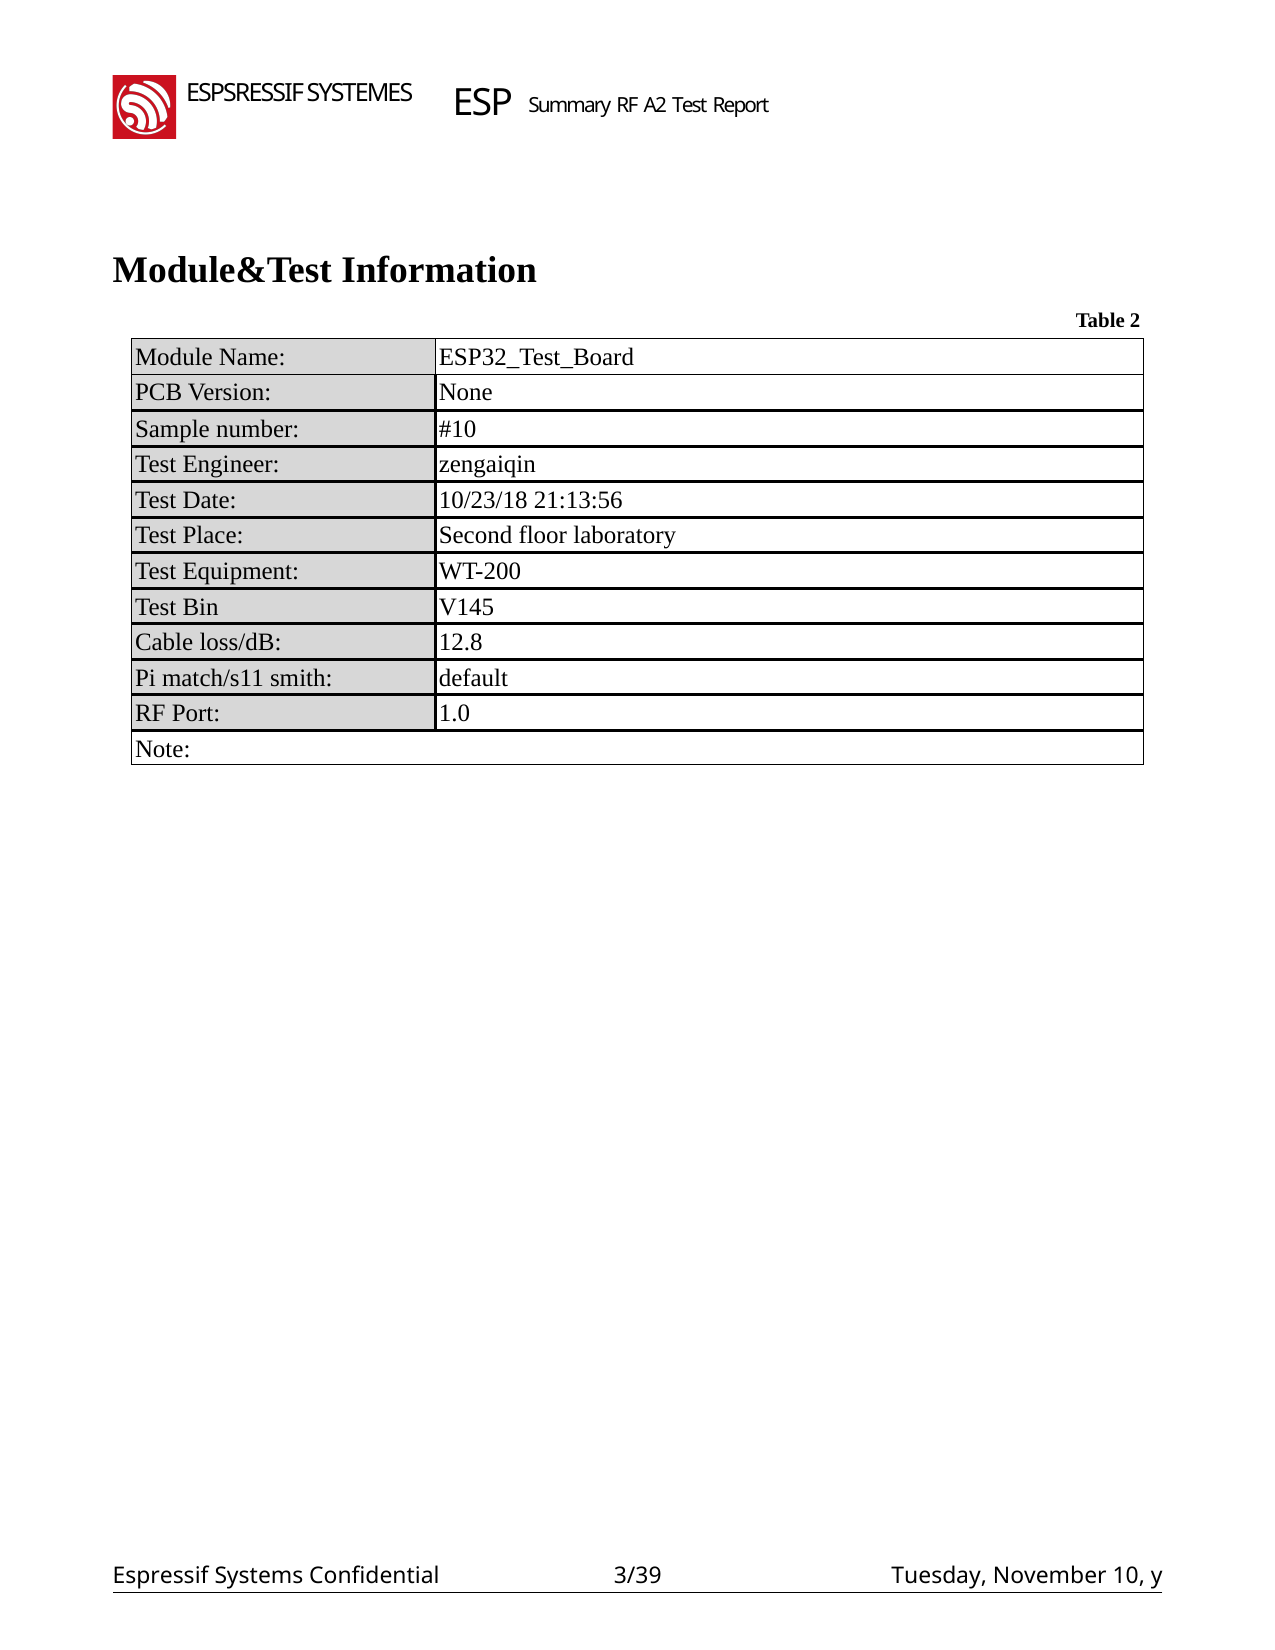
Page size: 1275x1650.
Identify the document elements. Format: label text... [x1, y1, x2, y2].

table_header Table 2 [132, 303, 1143, 338]
picture [112, 75, 177, 139]
table_cell Pi match/s11 smith: [132, 661, 434, 693]
table_cell None [437, 375, 1143, 409]
table_cell #10 [437, 412, 1143, 445]
table_cell Sample number: [132, 412, 434, 445]
table_cell Second floor laboratory [437, 519, 1143, 551]
table_cell RF Port: [132, 696, 434, 729]
table_cell Test Date: [132, 483, 434, 516]
table_cell WT-200 [437, 554, 1143, 587]
table_cell V145 [437, 590, 1143, 622]
table_cell Test Bin [132, 590, 434, 622]
table_cell PCB Version: [132, 375, 434, 409]
table_cell Cable loss/dB: [132, 625, 434, 658]
table_cell ESP32_Test_Board [436, 339, 1143, 374]
table_cell 12.8 [437, 625, 1143, 658]
list Module&Test Information [112, 247, 1162, 290]
table_cell 10/23/18 21:13:56 [437, 483, 1143, 516]
table_cell zengaiqin [437, 448, 1143, 480]
table_cell default [437, 661, 1143, 693]
table_cell Test Place: [132, 519, 434, 551]
table_cell Module Name: [132, 339, 435, 374]
table_cell Test Engineer: [132, 448, 434, 480]
table_cell 1.0 [437, 696, 1143, 729]
table_cell Note: [132, 732, 1143, 764]
table_cell Test Equipment: [132, 554, 434, 587]
